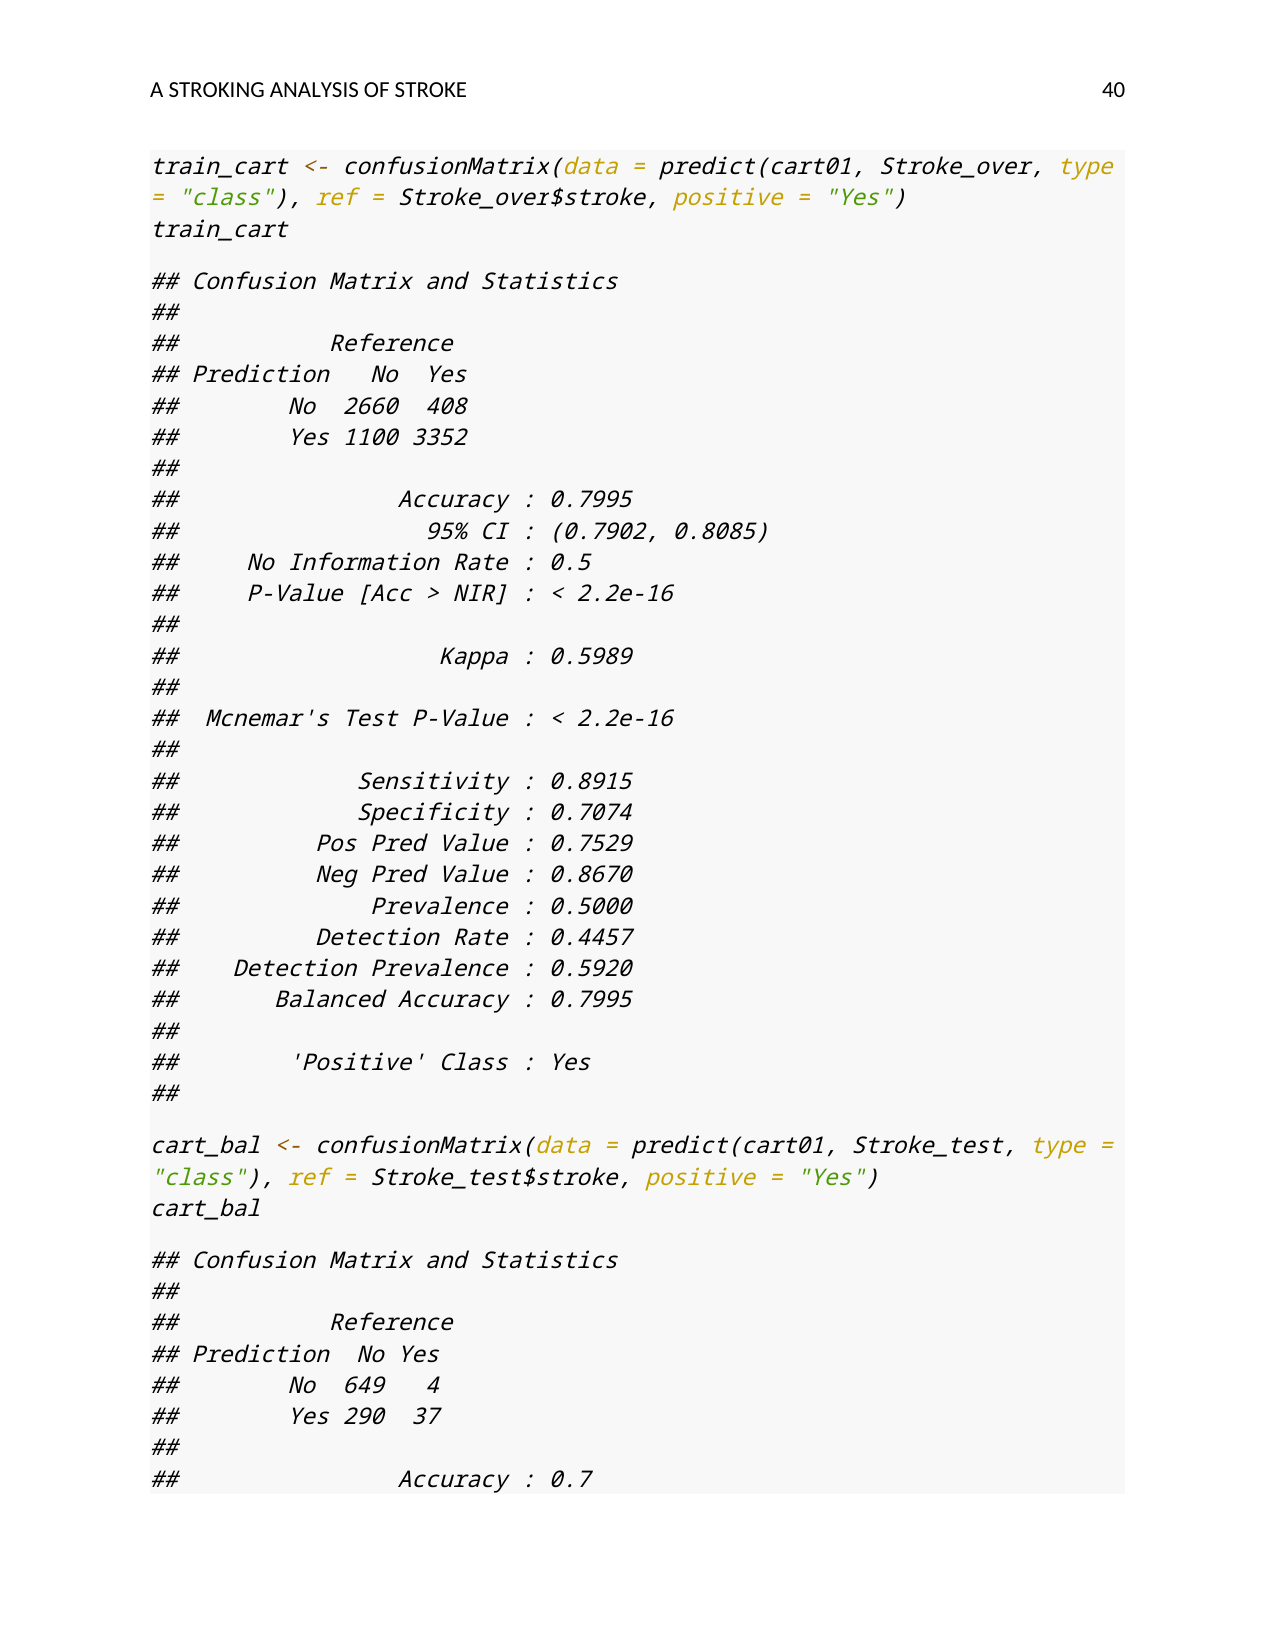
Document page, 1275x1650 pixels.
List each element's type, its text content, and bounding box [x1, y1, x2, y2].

text cart_bal <- confusionMatrix(data = predict(cart01, Stroke_test, type = "class"), ref = Stroke_test$stroke, positive = "Yes") cart_bal [260, 1129, 1125, 1223]
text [150, 1244, 1125, 1494]
text ## Confusion Matrix and Statistics ## ## Reference ## Prediction No Yes ## No 2660 408 ## Yes 1100 3352 ## ## Accuracy : 0.7995 ## 95% CI : (0.7902, 0.8085) ## No Information Rate : 0.5 ## P-Value [Acc > NIR] : < 2.2e-16 ## ## Kappa : 0.5989 ## ## Mcnemar's Test P-Value : < 2.2e-16 ## ## Sensitivity : 0.8915 ## Specificity : 0.7074 ## Pos Pred Value : 0.7529 ## Neg Pred Value : 0.8670 ## Prevalence : 0.5000 ## Detection Rate : 0.4457 ## Detection Prevalence : 0.5920 ## Balanced Accuracy : 0.7995 ## ## 'Positive' Class : Yes ## [150, 264, 1125, 1108]
text train_cart <- confusionMatrix(data = predict(cart01, Stroke_over, type = "class"), ref = Stroke_over$stroke, positive = "Yes") train_cart [150, 150, 1125, 244]
